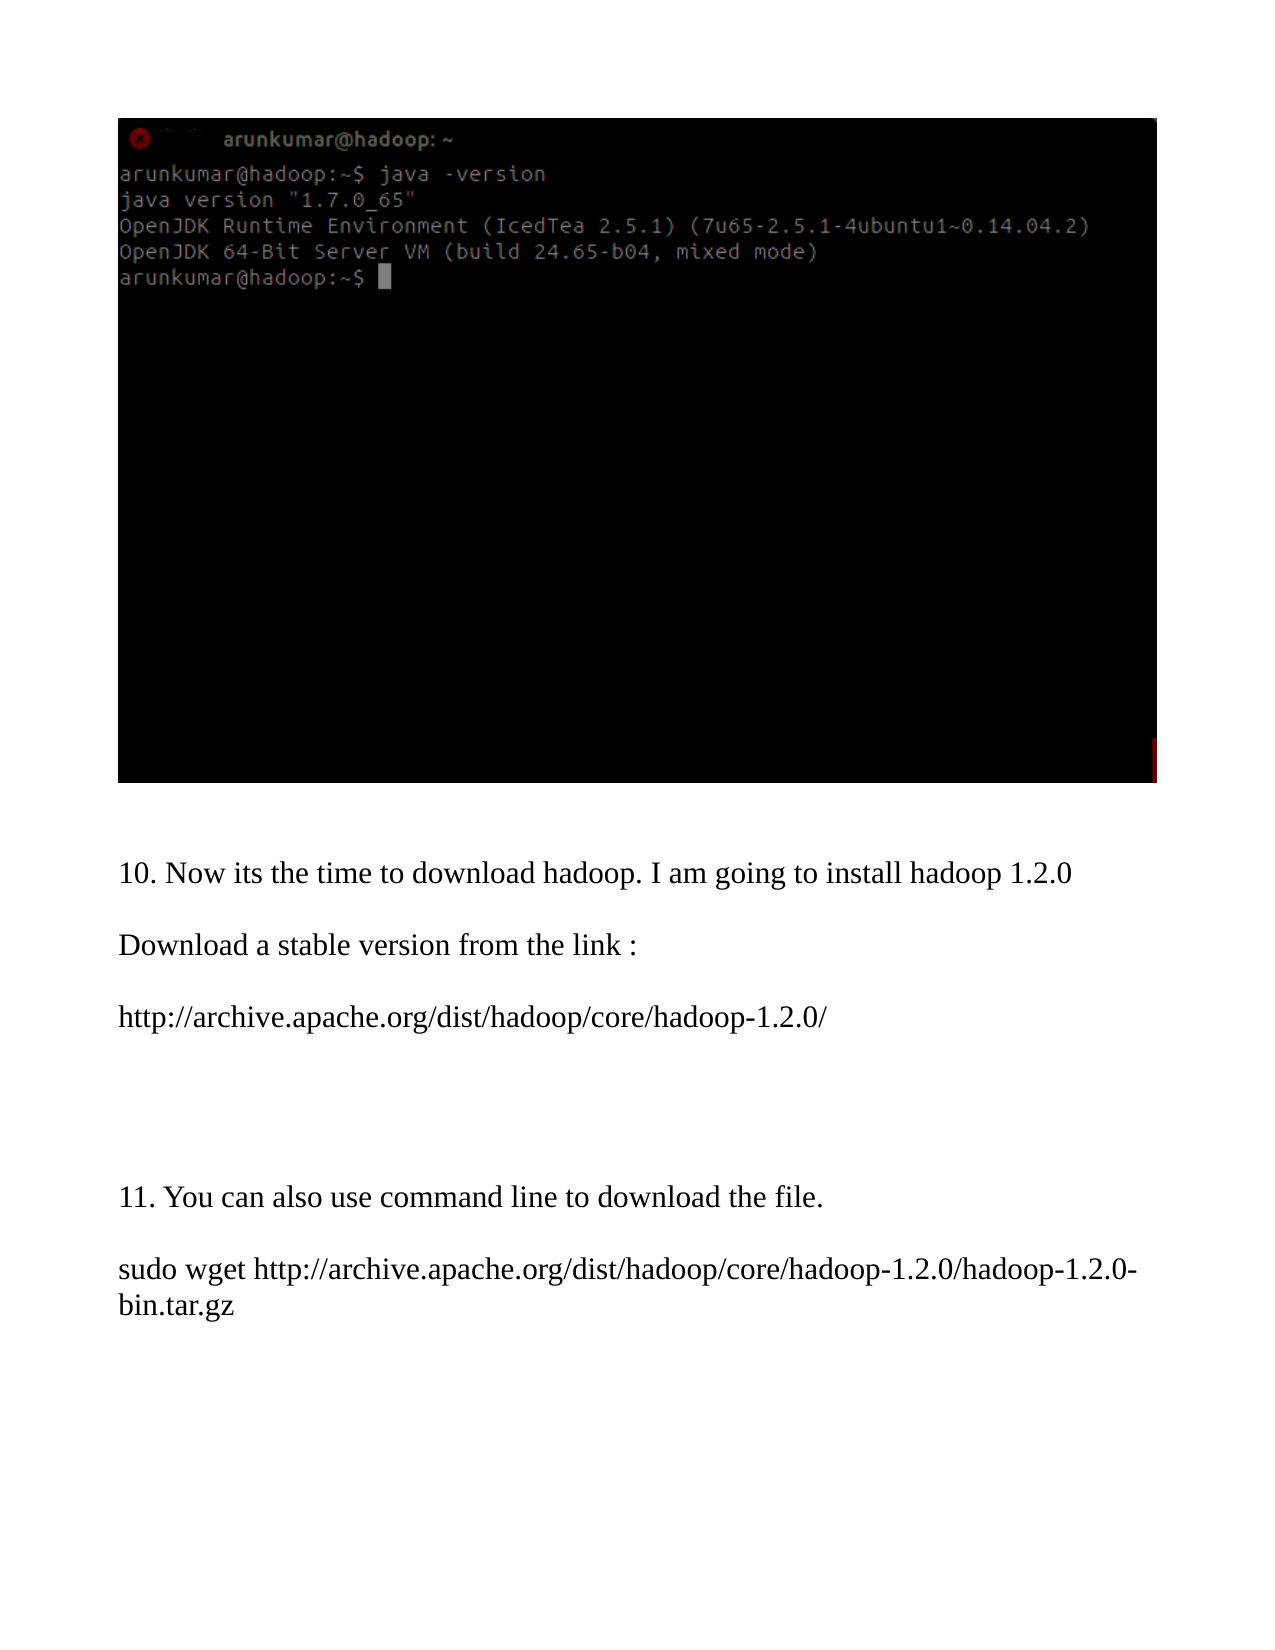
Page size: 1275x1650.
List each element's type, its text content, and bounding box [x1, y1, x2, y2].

text sudo wget http://archive.apache.org/dist/hadoop/core/hadoop-1.2.0/hadoop-1.2.0-bin.tar.gz [118, 1250, 1157, 1322]
text 11. You can also use command line to download the file. [118, 1178, 1157, 1214]
text 10. Now its the time to download hadoop. I am going to install hadoop 1.2.0 [118, 854, 1157, 891]
text Download a stable version from the link : [118, 926, 1157, 962]
text http://archive.apache.org/dist/hadoop/core/hadoop-1.2.0/ [118, 998, 1157, 1034]
